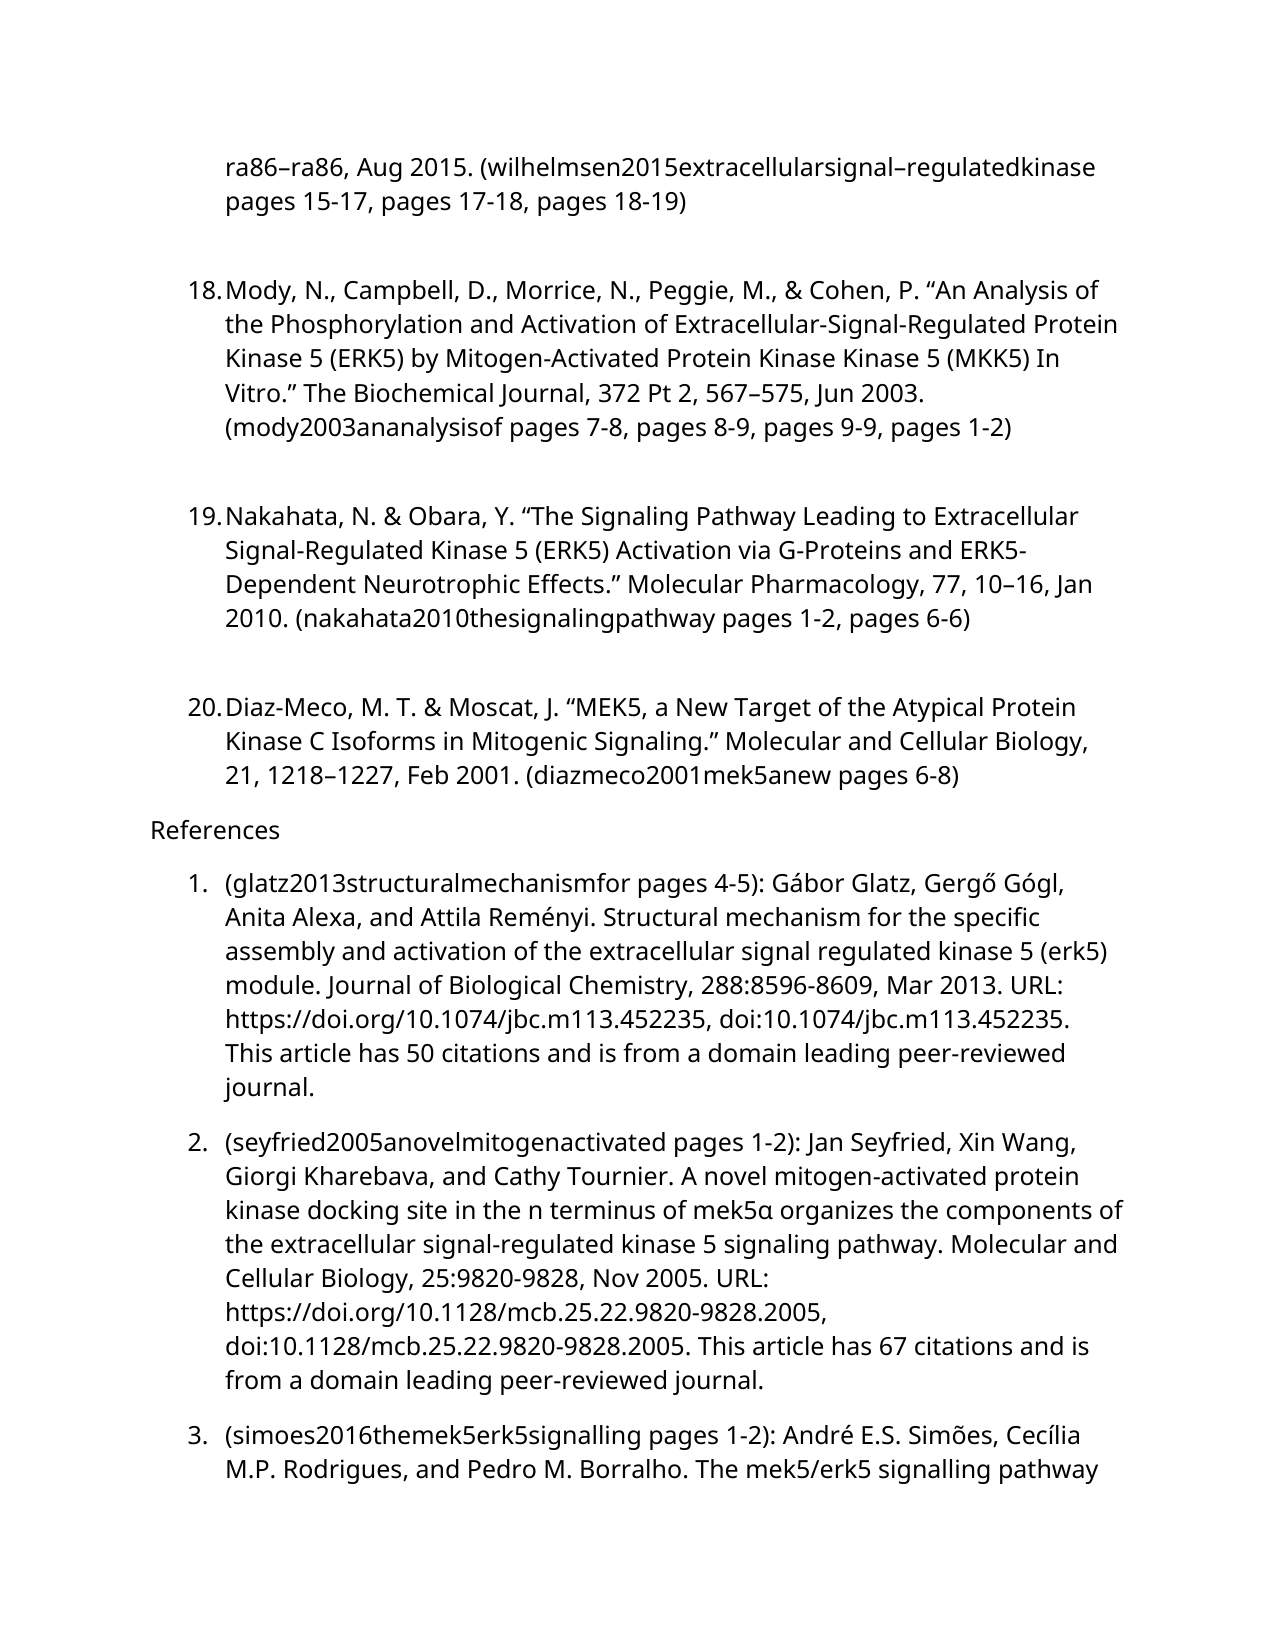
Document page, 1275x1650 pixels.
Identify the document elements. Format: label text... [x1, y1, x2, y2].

text References [150, 812, 1125, 846]
list (seyfried2005anovelmitogenactivated pages 1-2): Jan Seyfried, Xin Wang, Giorgi Kharebava, and Cathy Tournier. A novel mitogen-activated protein kinase docking site in the n terminus of mek5α organizes the components of the extracellular signal-regulated kinase 5 signaling pathway. Molecular and Cellular Biology, 25:9820-9828, Nov 2005. URL: https://doi.org/10.1128/mcb.25.22.9820-9828.2005, doi:10.1128/mcb.25.22.9820-9828.2005. This article has 67 citations and is from a domain leading peer-reviewed journal. [187, 1124, 1125, 1397]
list Mody, N., Campbell, D., Morrice, N., Peggie, M., & Cohen, P. “An Analysis of the Phosphorylation and Activation of Extracellular-Signal-Regulated Protein Kinase 5 (ERK5) by Mitogen-Activated Protein Kinase Kinase 5 (MKK5) In Vitro.” The Biochemical Journal, 372 Pt 2, 567–575, Jun 2003. (mody2003ananalysisof pages 7-8, pages 8-9, pages 9-9, pages 1-2) [187, 273, 1125, 477]
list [187, 1418, 1125, 1486]
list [187, 150, 1125, 252]
list Nakahata, N. & Obara, Y. “The Signaling Pathway Leading to Extracellular Signal-Regulated Kinase 5 (ERK5) Activation via G-Proteins and ERK5-Dependent Neurotrophic Effects.” Molecular Pharmacology, 77, 10–16, Jan 2010. (nakahata2010thesignalingpathway pages 1-2, pages 6-6) [187, 498, 1125, 668]
list (glatz2013structuralmechanismfor pages 4-5): Gábor Glatz, Gergő Gógl, Anita Alexa, and Attila Reményi. Structural mechanism for the specific assembly and activation of the extracellular signal regulated kinase 5 (erk5) module. Journal of Biological Chemistry, 288:8596-8609, Mar 2013. URL: https://doi.org/10.1074/jbc.m113.452235, doi:10.1074/jbc.m113.452235. This article has 50 citations and is from a domain leading peer-reviewed journal. [187, 865, 1125, 1104]
list Diaz-Meco, M. T. & Moscat, J. “MEK5, a New Target of the Atypical Protein Kinase C Isoforms in Mitogenic Signaling.” Molecular and Cellular Biology, 21, 1218–1227, Feb 2001. (diazmeco2001mek5anew pages 6-8) [187, 689, 1125, 792]
